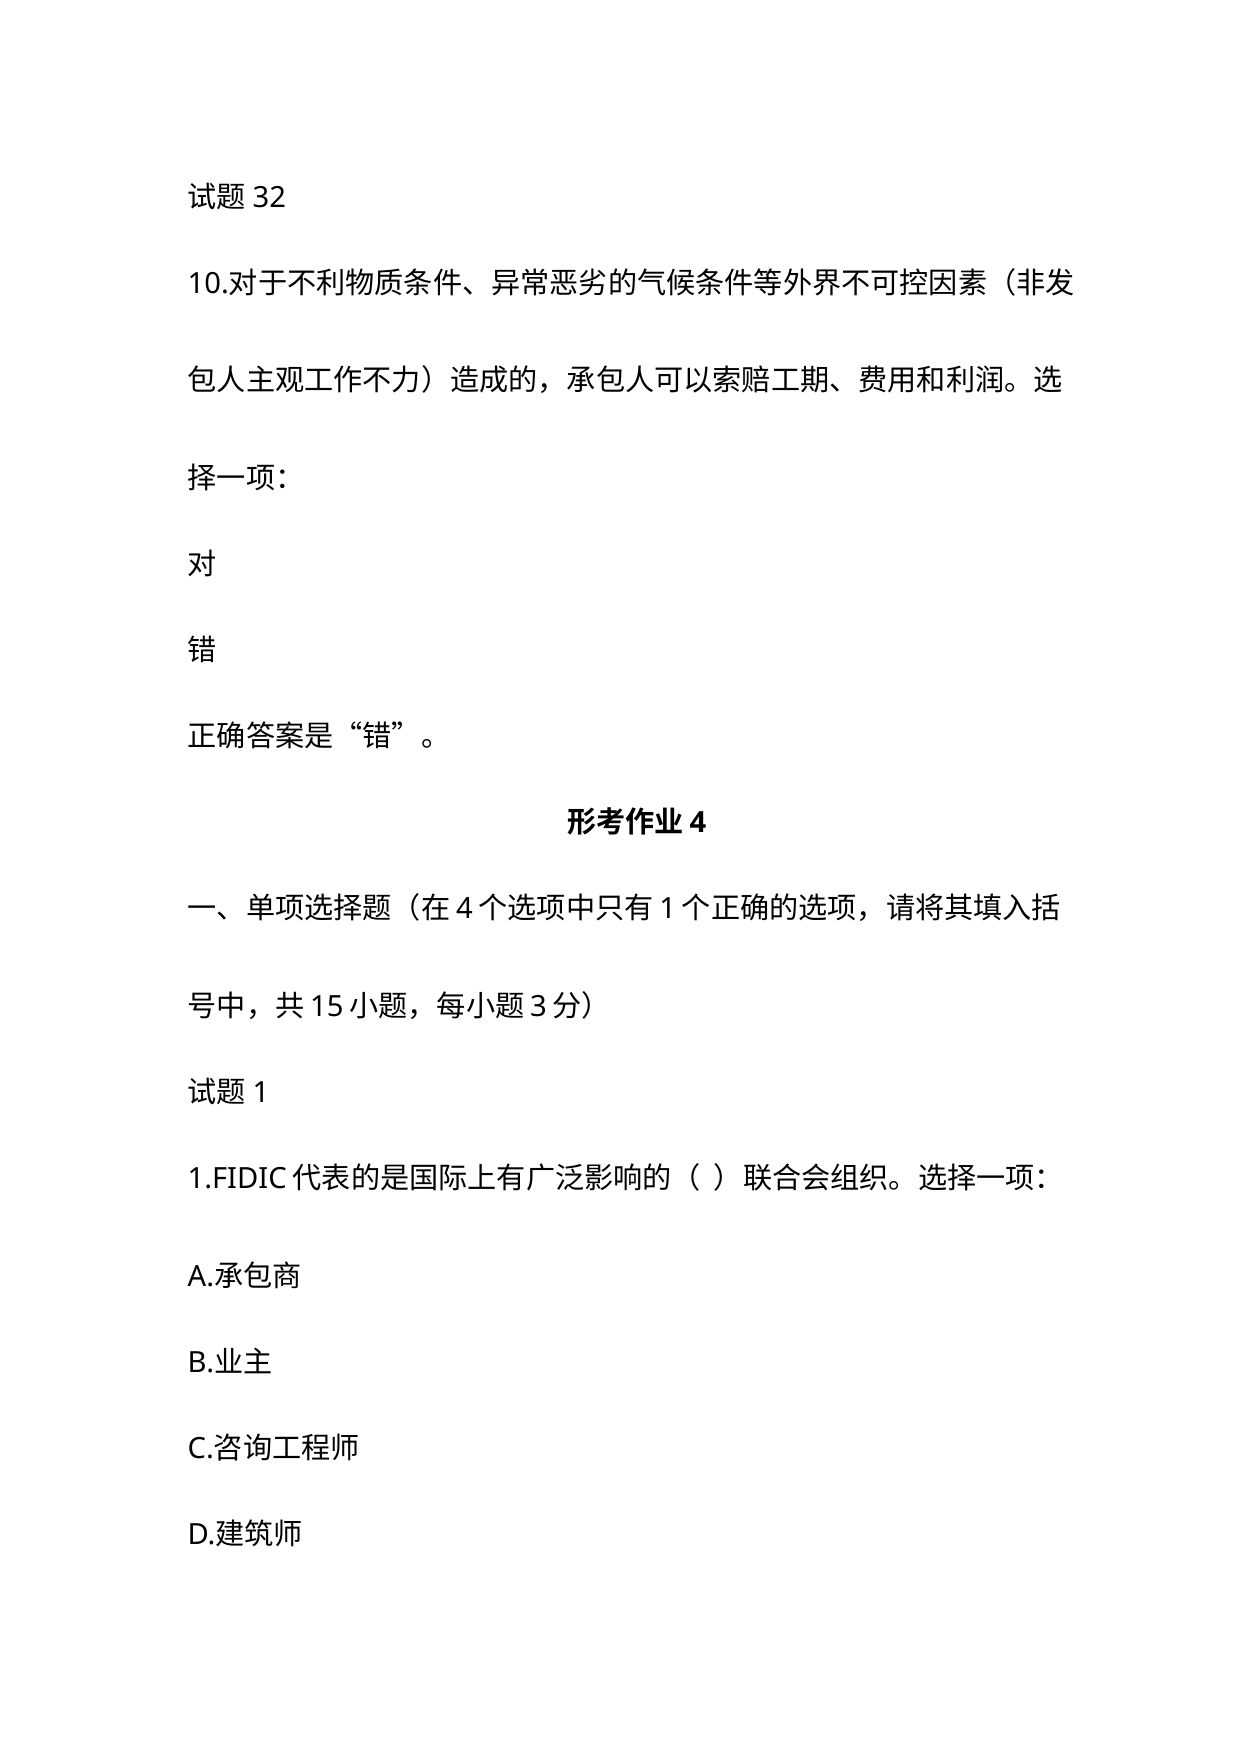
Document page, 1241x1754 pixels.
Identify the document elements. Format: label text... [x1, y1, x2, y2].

text 10.对于不利物质条件、异常恶劣的气候条件等外界不可控因素（非发包人主观工作不力）造成的，承包人可以索赔工期、费用和利润。选择一项： [187, 248, 1085, 508]
text C.咨询工程师 [187, 1413, 1085, 1478]
text B.业主 [187, 1327, 1085, 1392]
text 正确答案是“错”。 [187, 702, 1085, 767]
text 试题 32 [187, 162, 1085, 227]
text 错 [187, 615, 1085, 680]
text D.建筑师 [187, 1499, 1085, 1564]
text 形考作业4 [187, 788, 1085, 853]
text 对 [187, 529, 1085, 594]
text 一、单项选择题（在4个选项中只有1个正确的选项，请将其填入括号中，共15小题，每小题3分） [187, 874, 1085, 1036]
text 试题 1 [187, 1057, 1085, 1122]
text 1.FIDIC代表的是国际上有广泛影响的（ ）联合会组织。选择一项：A.承包商 [187, 1144, 1085, 1306]
